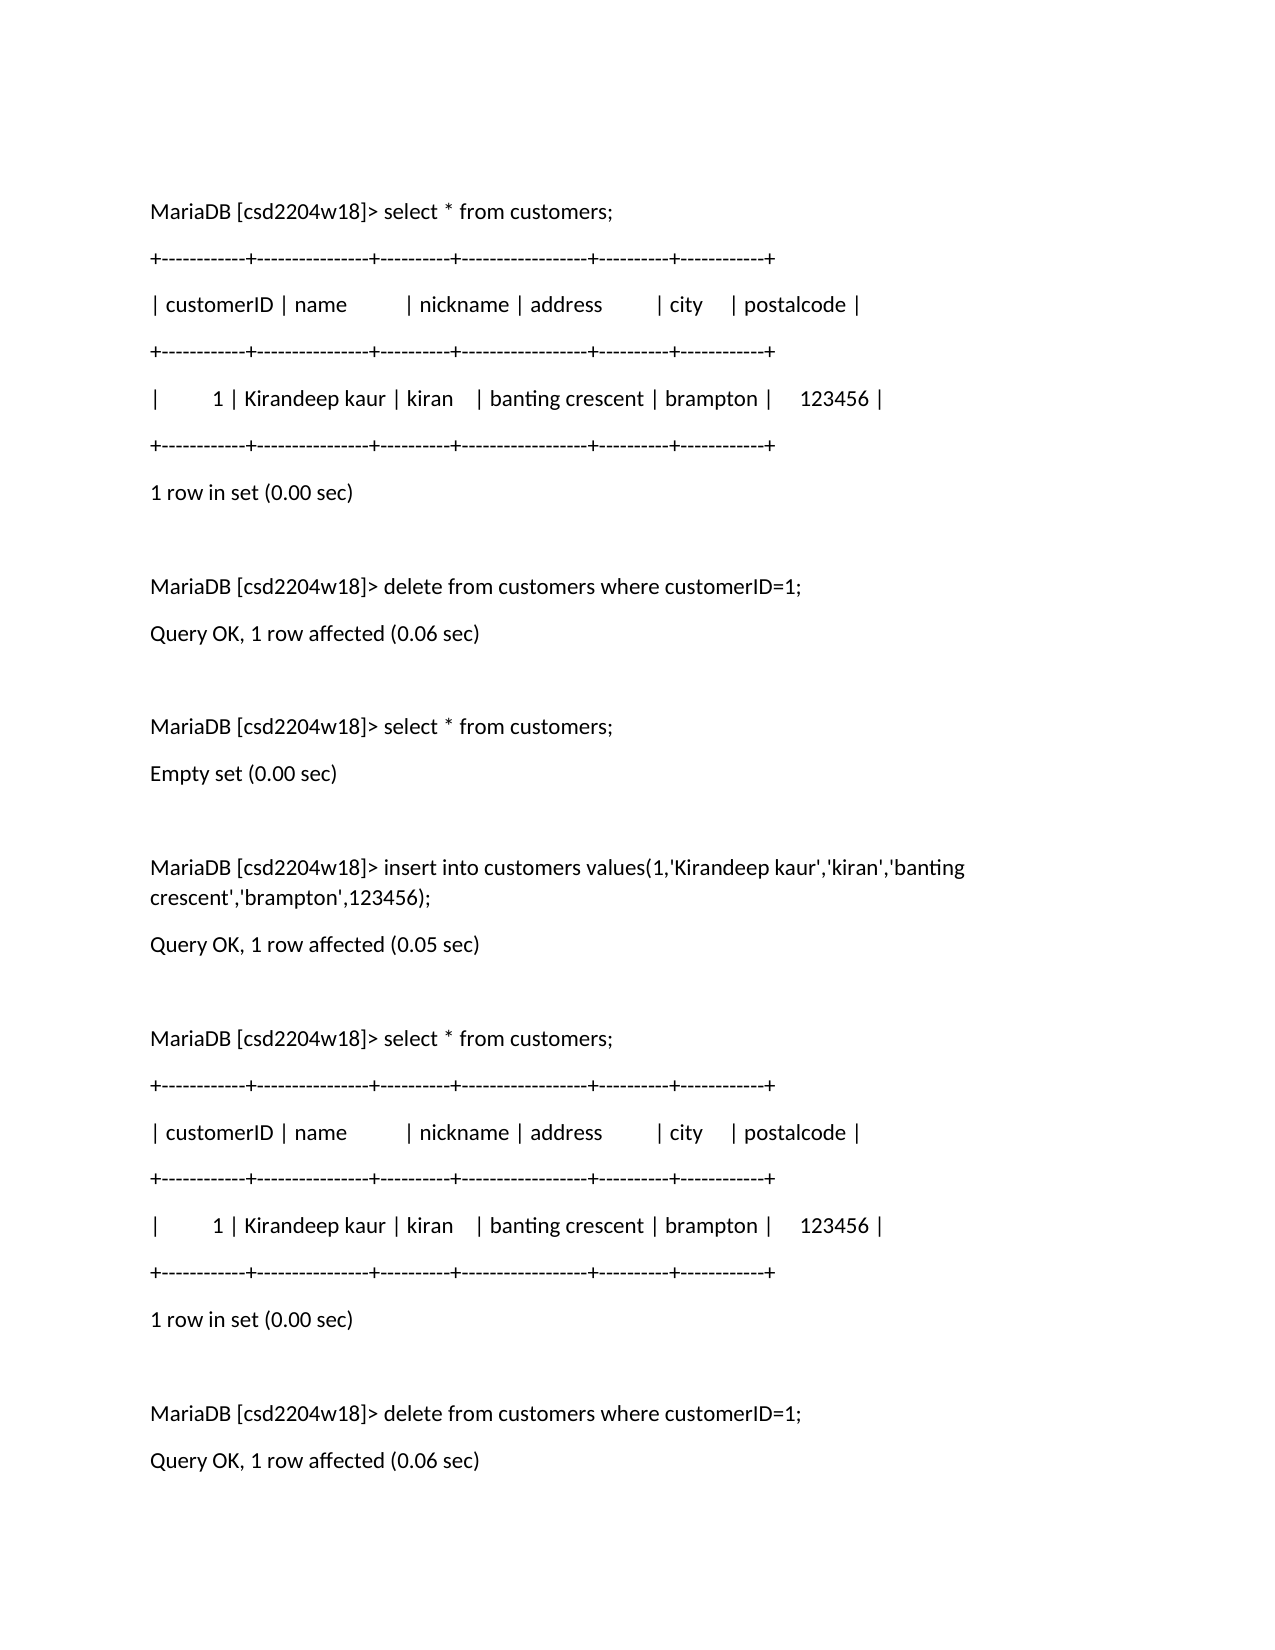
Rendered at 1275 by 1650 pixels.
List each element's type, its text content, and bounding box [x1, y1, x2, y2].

text +------------+----------------+----------+------------------+----------+------------+ [150, 244, 1125, 272]
text +------------+----------------+----------+------------------+----------+------------+ [150, 337, 1125, 366]
text +------------+----------------+----------+------------------+----------+------------+ [150, 1071, 1125, 1099]
text MariaDB [csd2204w18]> delete from customers where customerID=1; [150, 572, 1125, 600]
text +------------+----------------+----------+------------------+----------+------------+ [150, 1258, 1125, 1286]
text +------------+----------------+----------+------------------+----------+------------+ [150, 431, 1125, 459]
text | customerID | name | nickname | address | city | postalcode | [150, 1118, 1125, 1146]
text | customerID | name | nickname | address | city | postalcode | [150, 291, 1125, 319]
text | 1 | Kirandeep kaur | kiran | banting crescent | brampton | 123456 | [150, 1211, 1125, 1239]
text 1 row in set (0.00 sec) [150, 1305, 1125, 1333]
text +------------+----------------+----------+------------------+----------+------------+ [150, 1164, 1125, 1193]
text MariaDB [csd2204w18]> select * from customers; [150, 712, 1125, 741]
text Query OK, 1 row affected (0.06 sec) [150, 619, 1125, 647]
text Query OK, 1 row affected (0.06 sec) [150, 1446, 1125, 1474]
text Empty set (0.00 sec) [150, 759, 1125, 787]
text MariaDB [csd2204w18]> insert into customers values(1,'Kirandeep kaur','kiran','banting crescent','brampton',123456); [150, 853, 1125, 911]
text MariaDB [csd2204w18]> select * from customers; [150, 1024, 1125, 1052]
text 1 row in set (0.00 sec) [150, 478, 1125, 506]
text Query OK, 1 row affected (0.05 sec) [150, 930, 1125, 958]
text MariaDB [csd2204w18]> delete from customers where customerID=1; [150, 1399, 1125, 1427]
text MariaDB [csd2204w18]> select * from customers; [150, 197, 1125, 225]
text | 1 | Kirandeep kaur | kiran | banting crescent | brampton | 123456 | [150, 384, 1125, 412]
